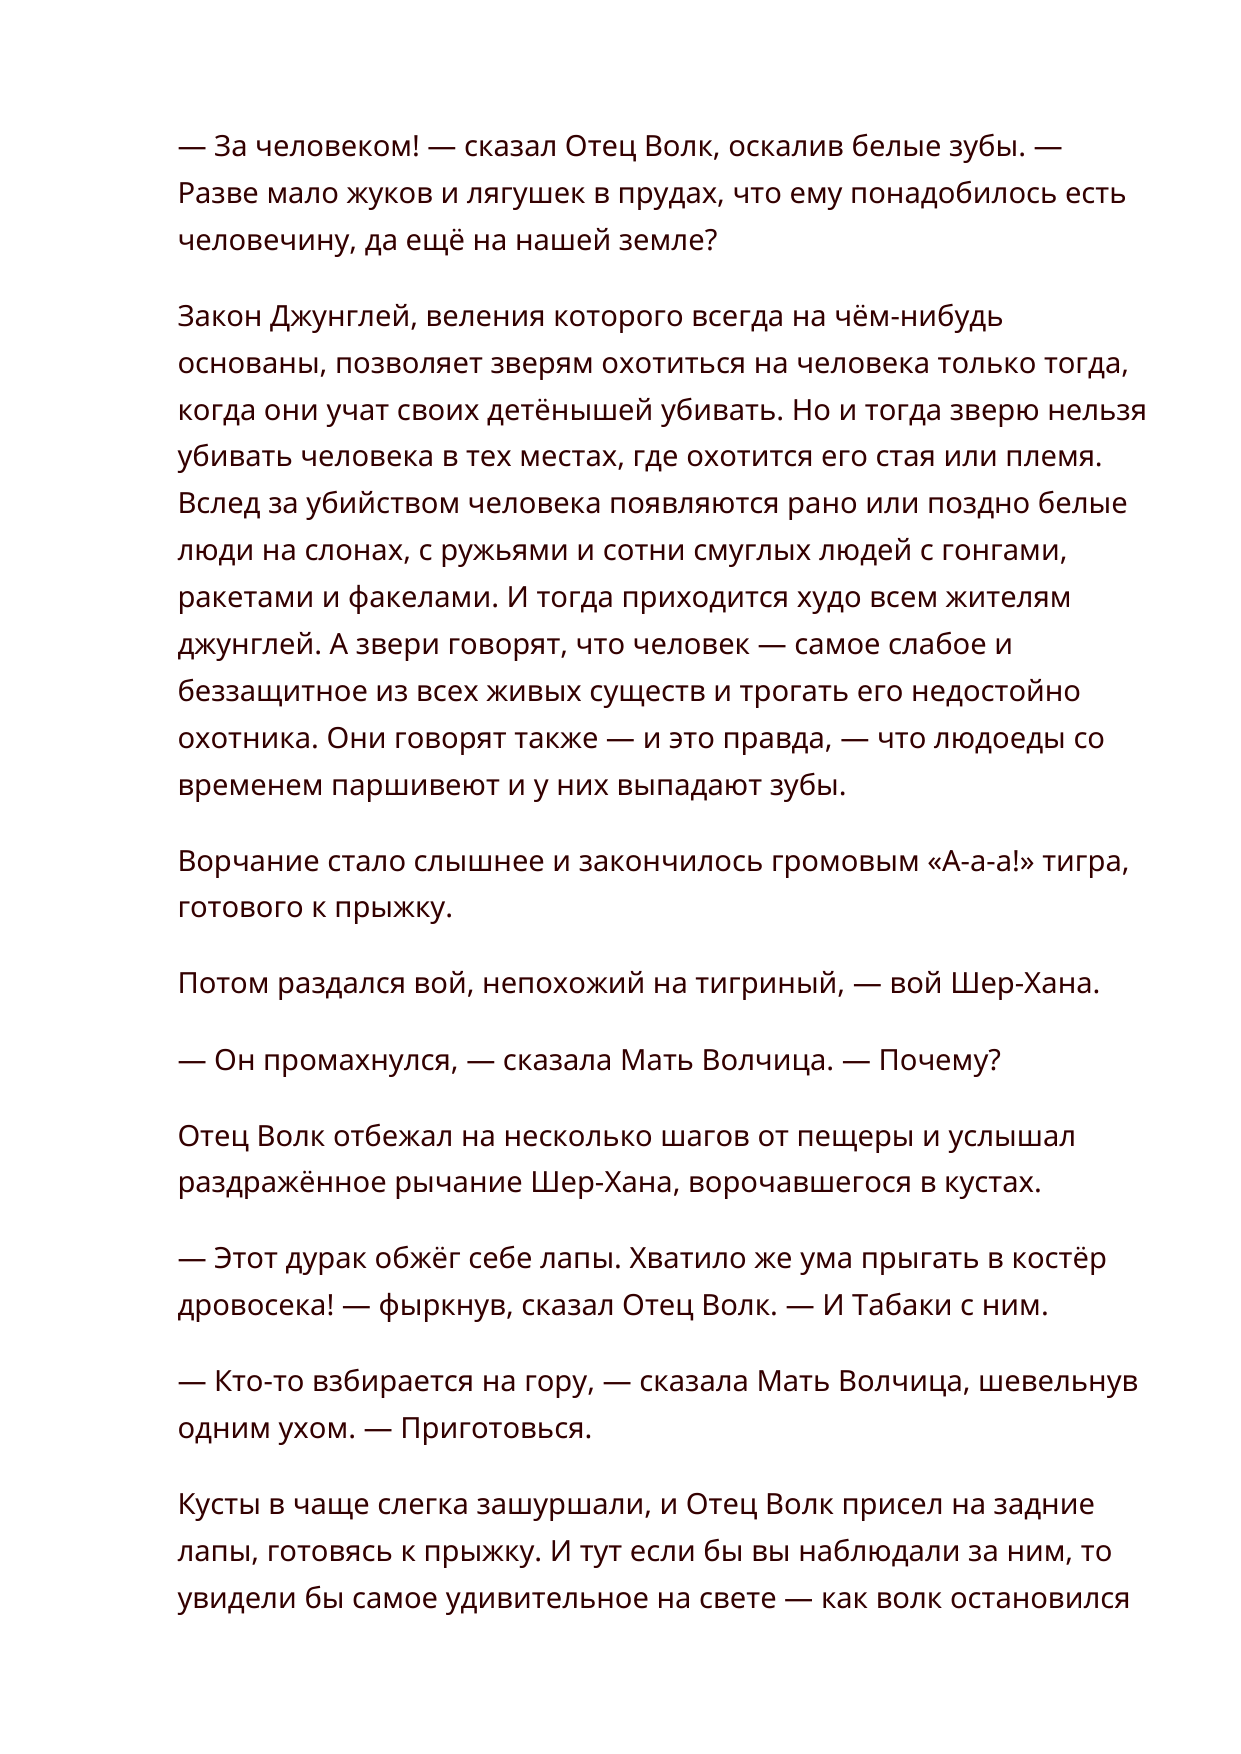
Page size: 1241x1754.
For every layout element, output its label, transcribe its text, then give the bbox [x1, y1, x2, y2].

text Потом раздался вой, непохожий на тигриный, — вой Шер-Хана. [177, 956, 1152, 1002]
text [177, 1476, 1152, 1617]
text — Этот дурак обжёг себе лапы. Хватило же ума прыгать в костёр дровосека! — фыркнув, сказал Отец Волк. — И Табаки с ним. [177, 1231, 1152, 1324]
text Закон Джунглей, веления которого всегда на чём-нибудь основаны, позволяет зверям охотиться на человека только тогда, когда они учат своих детёнышей убивать. Но и тогда зверю нельзя убивать человека в тех местах, где охотится его стая или племя. Вслед за убийством человека появляются рано или поздно белые люди на слонах, с ружьями и сотни смуглых людей с гонгами, ракетами и факелами. И тогда приходится худо всем жителям джунглей. А звери говорят, что человек — самое слабое и беззащитное из всех живых существ и трогать его недостойно охотника. Они говорят также — и это правда, — что людоеды со временем паршивеют и у них выпадают зубы. [177, 288, 1152, 803]
text — Он промахнулся, — сказала Мать Волчица. — Почему? [177, 1032, 1152, 1078]
text Ворчание стало слышнее и закончилось громовым «А-а-а!» тигра, готового к прыжку. [177, 833, 1152, 926]
text — За человеком! — сказал Отец Волк, оскалив белые зубы. — Разве мало жуков и лягушек в прудах, что ему понадобилось есть человечину, да ещё на нашей земле? [177, 118, 1152, 259]
text Отец Волк отбежал на несколько шагов от пещеры и услышал раздражённое рычание Шер-Хана, ворочавшегося в кустах. [177, 1108, 1152, 1201]
text — Кто-то взбирается на гору, — сказала Мать Волчица, шевельнув одним ухом. — Приготовься. [177, 1353, 1152, 1447]
